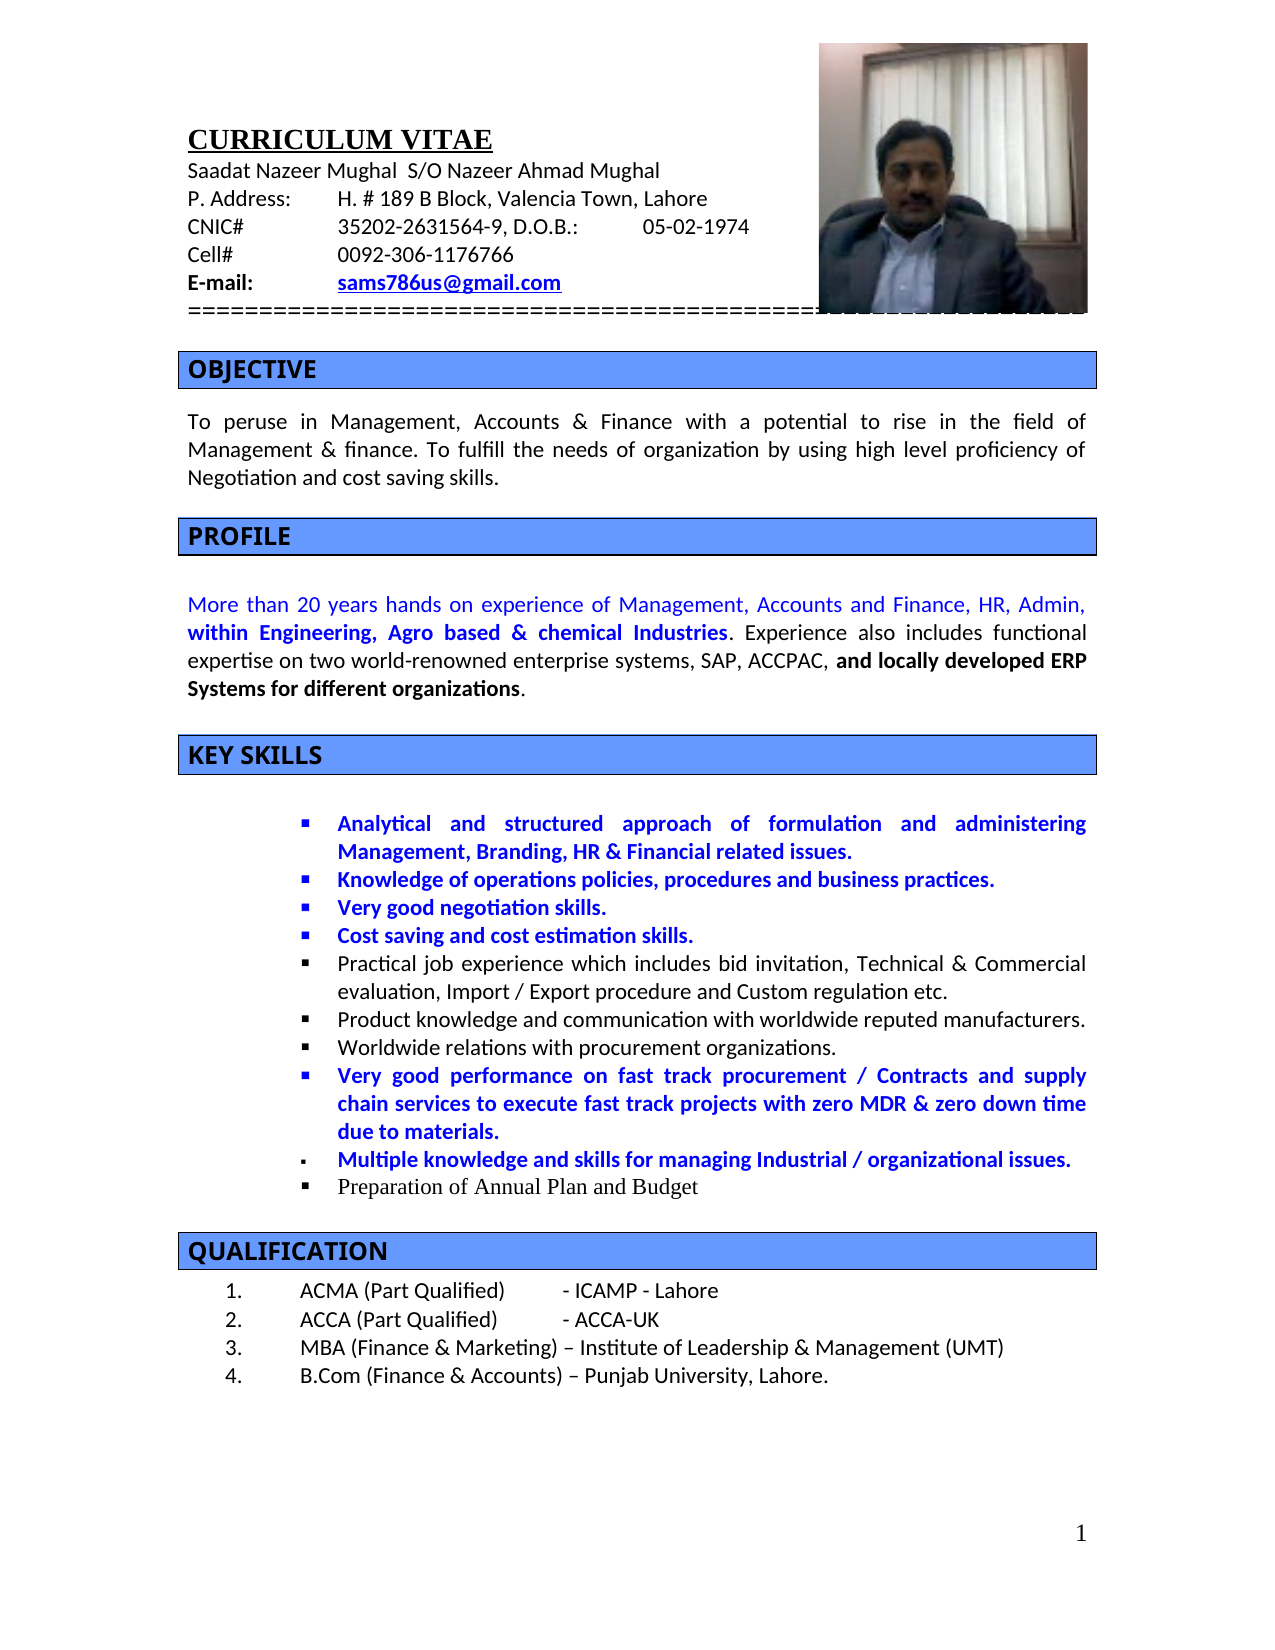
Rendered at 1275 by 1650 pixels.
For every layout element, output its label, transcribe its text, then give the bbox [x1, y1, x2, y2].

list Very good negotiation skills. [300, 893, 1087, 921]
list Multiple knowledge and skills for managing Industrial / organizational issues. [300, 1145, 1162, 1173]
list Analytical and structured approach of formulation and administering Management, Branding, HR & Financial related issues. [300, 809, 1087, 865]
list ACCA (Part Qualified) - ACCA-UK [225, 1305, 1087, 1333]
list Worldwide relations with procurement organizations. [300, 1033, 1087, 1061]
text OBJECTIVE [179, 352, 1096, 388]
text =============================================================== [187, 296, 1087, 324]
list ACMA (Part Qualified) - ICAMP - Lahore [225, 1277, 1087, 1305]
text QUALIFICATION [179, 1233, 1096, 1269]
list Preparation of Annual Plan and Budget [300, 1173, 1087, 1200]
list Cost saving and cost estimation skills. [300, 921, 1087, 949]
text Saadat Nazeer Mughal S/O Nazeer Ahmad Mughal [187, 156, 818, 184]
list Practical job experience which includes bid invitation, Technical & Commercial evaluation, Import / Export procedure and Custom regulation etc. [300, 949, 1087, 1005]
list Very good performance on fast track procurement / Contracts and supply chain services to execute fast track projects with zero MDR & zero down time due to materials. [300, 1061, 1087, 1145]
picture [818, 43, 1088, 313]
text Cell# 0092-306-1176766 [187, 240, 818, 268]
list MBA (Finance & Marketing) – Institute of Leadership & Management (UMT) [225, 1333, 1087, 1361]
text More than 20 years hands on experience of Management, Accounts and Finance, HR, Admin, within Engineering, Agro based & chemical Industries. Experience also includes functional expertise on two world-renowned enterprise systems, SAP, ACCPAC, and locally developed ERP Systems for different organizations. [187, 590, 1087, 702]
text PROFILE [179, 519, 1096, 554]
list B.Com (Finance & Accounts) – Punjab University, Lahore. [225, 1361, 1087, 1389]
text KEY SKILLS [179, 736, 1096, 774]
subtitle E-mail: sams786us@gmail.com [187, 268, 818, 296]
text CNIC# 35202-2631564-9, D.O.B.: 05-02-1974 [187, 212, 818, 240]
subtitle CURRICULUM VITAE [187, 122, 818, 156]
list Knowledge of operations policies, procedures and business practices. [300, 865, 1087, 893]
text To peruse in Management, Accounts & Finance with a potential to rise in the field of Management & finance. To fulfill the needs of organization by using high level proficiency of Negotiation and cost saving skills. [187, 407, 1087, 491]
list Product knowledge and communication with worldwide reputed manufacturers. [300, 1005, 1087, 1033]
text P. Address: H. # 189 B Block, Valencia Town, Lahore [187, 184, 818, 212]
